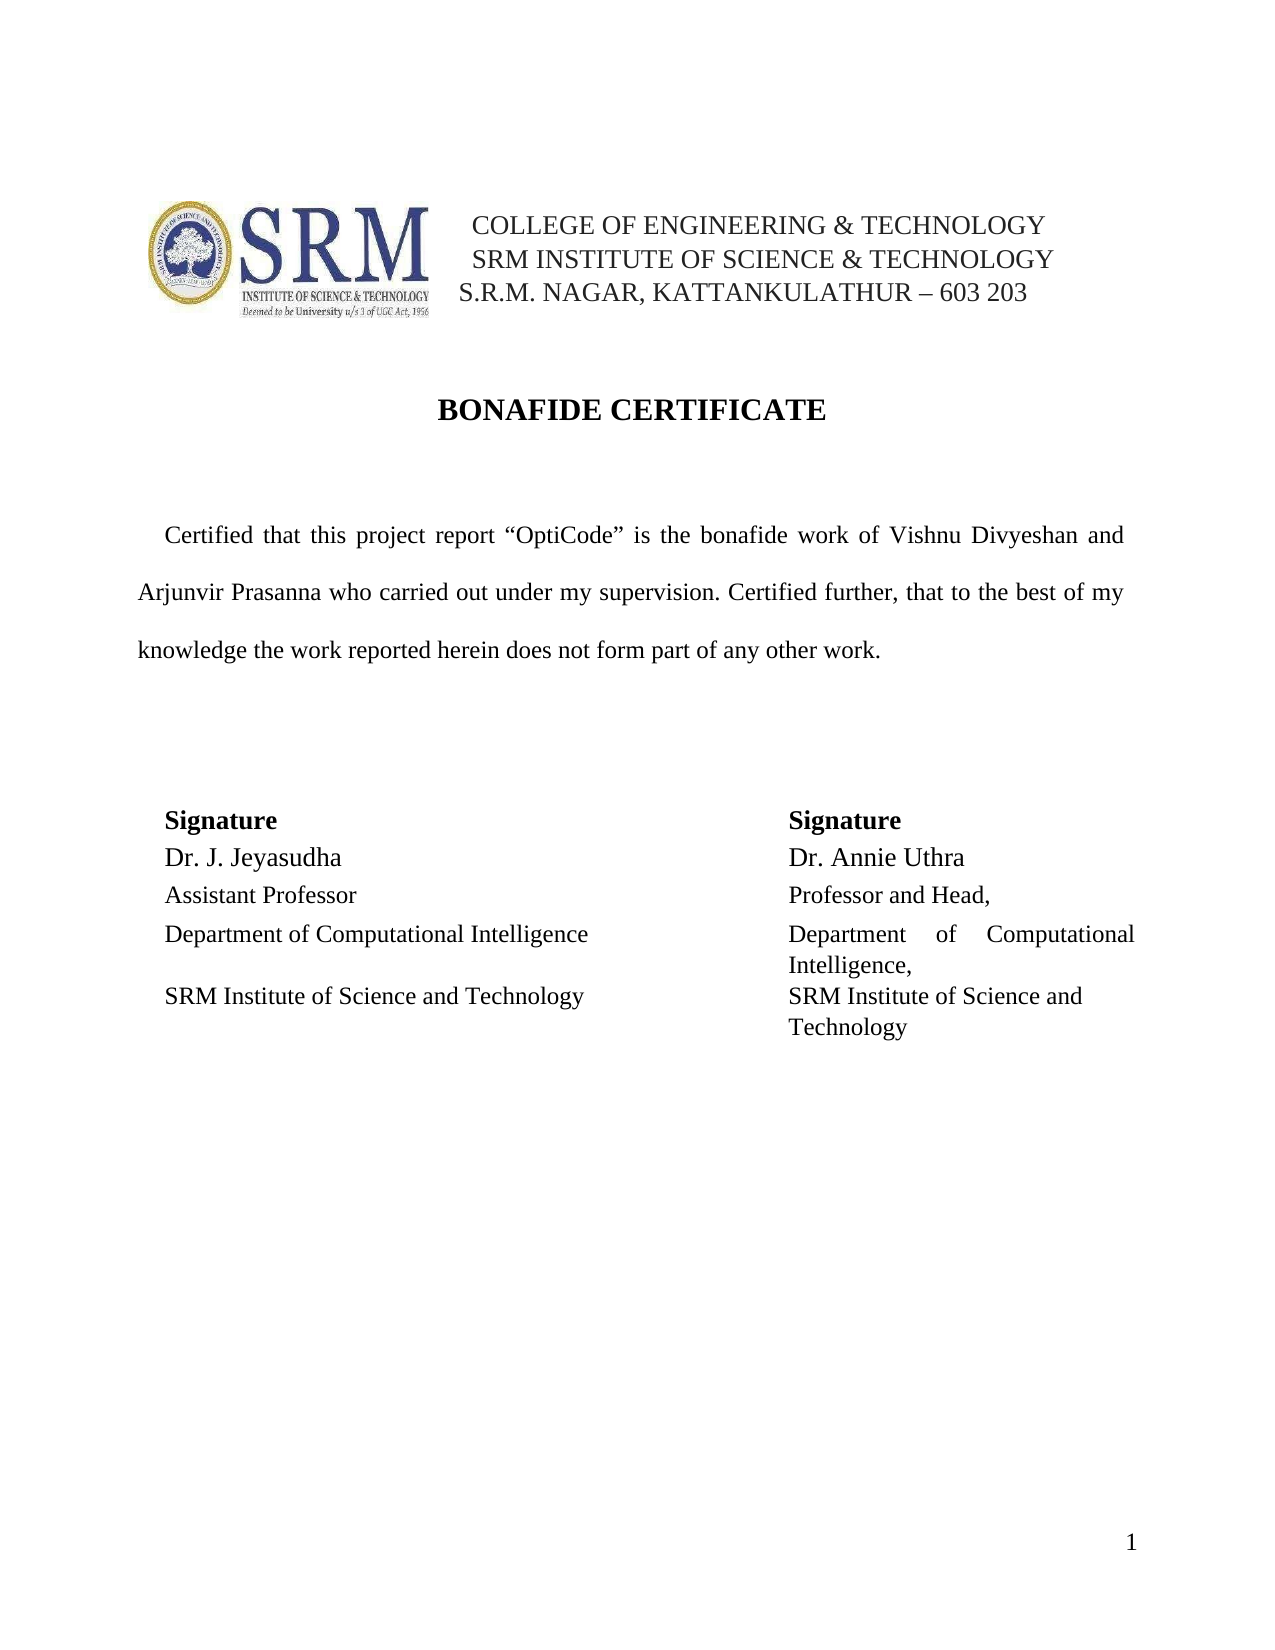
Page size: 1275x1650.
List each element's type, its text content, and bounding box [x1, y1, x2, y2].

text Certified that this project report “OptiCode” is the bonafide work of Vishnu Divyeshan and Arjunvir Prasanna who carried out under my supervision. Certified further, that to the best of my knowledge the work reported herein does not form part of any other work. [137, 520, 1125, 664]
table_cell Dr. J. Jeyasudha [153, 841, 777, 880]
table_cell Dr. Annie Uthra [777, 841, 1146, 880]
table_cell Assistant Professor [153, 880, 777, 919]
text S.R.M. NAGAR, KATTANKULATHUR – 603 203 [429, 276, 1137, 308]
table_cell SRM Institute of Science and Technology [153, 981, 777, 1043]
table_cell Department of Computational Intelligence [153, 919, 777, 981]
table_cell SRM Institute of Science and Technology [777, 981, 1146, 1043]
table_cell Professor and Head, [777, 880, 1146, 919]
subtitle BONAFIDE CERTIFICATE [138, 391, 1113, 427]
text COLLEGE OF ENGINEERING & TECHNOLOGY [429, 209, 1076, 241]
table_header Signature [777, 804, 1146, 841]
text SRM INSTITUTE OF SCIENCE & TECHNOLOGY [429, 243, 1076, 274]
table_header Signature [153, 804, 777, 841]
picture [148, 201, 429, 318]
table_cell Department of Computational Intelligence, [777, 919, 1146, 981]
